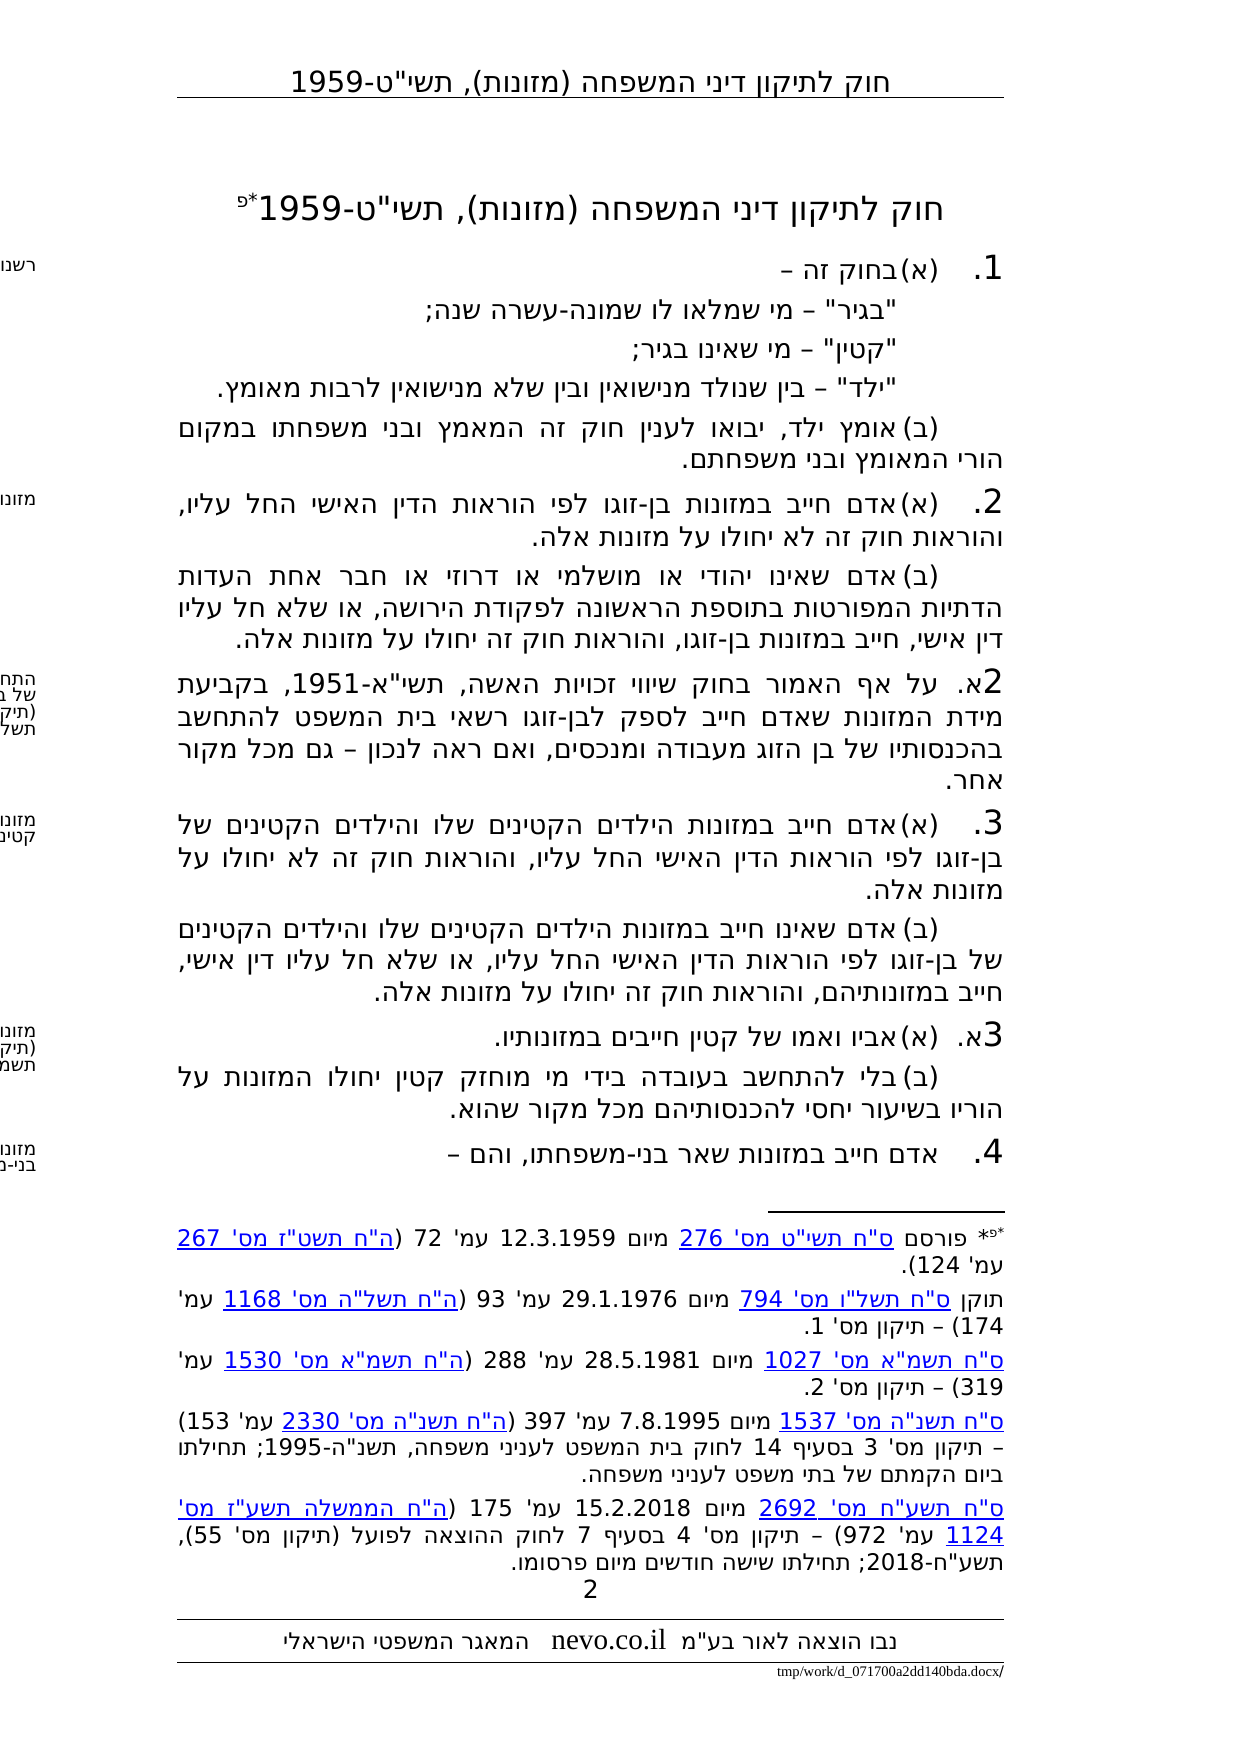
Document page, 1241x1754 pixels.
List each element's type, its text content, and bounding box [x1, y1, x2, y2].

text 1. (א) בחוק זה – [177, 248, 1004, 287]
text (ב) בלי להתחשב בעובדה בידי מי מוחזק קטין יחולו המזונות על הוריו בשיעור יחסי להכנסותיהם מכל מקור שהוא. [177, 1062, 1004, 1125]
text "קטין" – מי שאינו בגיר; [177, 334, 898, 365]
text (ב) אומץ ילד, יבואו לענין חוק זה המאמץ ובני משפחתו במקום הורי המאומץ ובני משפחתם. [177, 412, 1004, 475]
text 3. (א) אדם חייב במזונות הילדים הקטינים שלו והילדים הקטינים של בן-זוגו לפי הוראות הדין האישי החל עליו, והוראות חוק זה לא יחולו על מזונות אלה. [177, 804, 1004, 906]
text חוק לתיקון דיני המשפחה (מזונות), תשי"ט-1959* [177, 189, 1004, 228]
text (ב) אדם שאינו יהודי או מושלמי או דרוזי או חבר אחת העדות הדתיות המפורטות בתוספת הראשונה לפקודת הירושה, או שלא חל עליו דין אישי, חייב במזונות בן-זוגו, והוראות חוק זה יחולו על מזונות אלה. [177, 560, 1004, 655]
text "בגיר" – מי שמלאו לו שמונה-עשרה שנה; [177, 295, 898, 326]
text "ילד" – בין שנולד מנישואין ובין שלא מנישואין לרבות מאומץ. [177, 373, 898, 404]
text 2. (א) אדם חייב במזונות בן-זוגו לפי הוראות הדין האישי החל עליו, והוראות חוק זה לא יחולו על מזונות אלה. [177, 482, 1004, 553]
text (ב) אדם שאינו חייב במזונות הילדים הקטינים שלו והילדים הקטינים של בן-זוגו לפי הוראות הדין האישי החל עליו, או שלא חל עליו דין אישי, חייב במזונותיהם, והוראות חוק זה יחולו על מזונות אלה. [177, 913, 1004, 1008]
text 3א. (א) אביו ואמו של קטין חייבים במזונותיו. [177, 1015, 1004, 1054]
text 4. אדם חייב במזונות שאר בני-משפחתו, והם – [177, 1132, 1004, 1171]
text 2א. על אף האמור בחוק שיווי זכויות האשה, תשי"א-1951, בקביעת מידת המזונות שאדם חייב לספק לבן-זוגו רשאי בית המשפט להתחשב בהכנסותיו של בן הזוג מעבודה ומנכסים, ואם ראה לנכון – גם מכל מקור אחר. [177, 663, 1004, 796]
